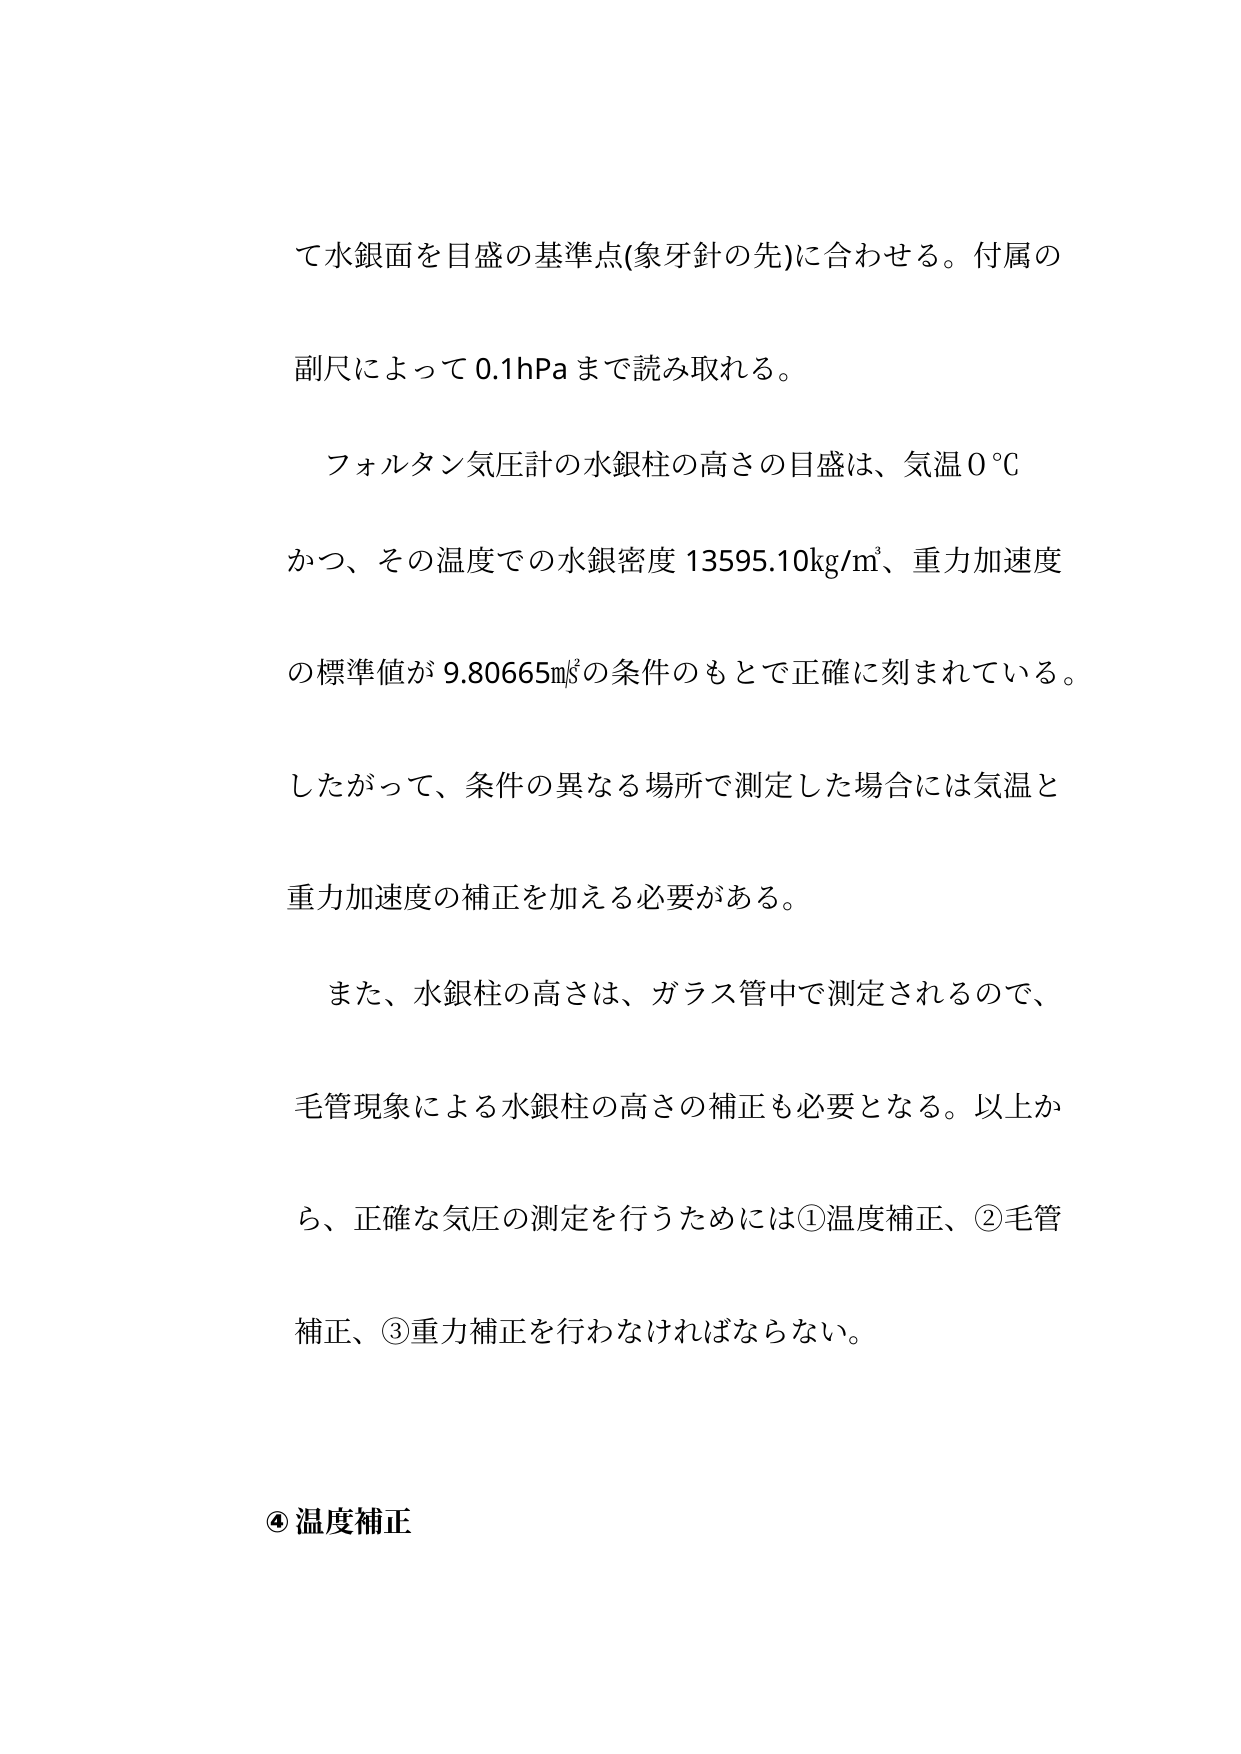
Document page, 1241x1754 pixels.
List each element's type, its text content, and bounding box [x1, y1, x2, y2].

text ④温度補正 [177, 1483, 1063, 1558]
list かつ、その温度での水銀密度13595.10㎏/㎥、重力加速度の標準値が9.80665㎨の条件のもとで正確に刻まれている。したがって、条件の異なる場所で測定した場合には気温と重力加速度の補正を加える必要がある。 [287, 521, 1063, 934]
list フォルタン気圧計の水銀柱の高さの目盛は、気温０℃ [177, 425, 1063, 500]
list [177, 217, 1063, 404]
list また、水銀柱の高さは、ガラス管中で測定されるので、毛管現象による水銀柱の高さの補正も必要となる。以上から、正確な気圧の測定を行うためには①温度補正、②毛管補正、③重力補正を行わなければならない。 [177, 955, 1063, 1367]
